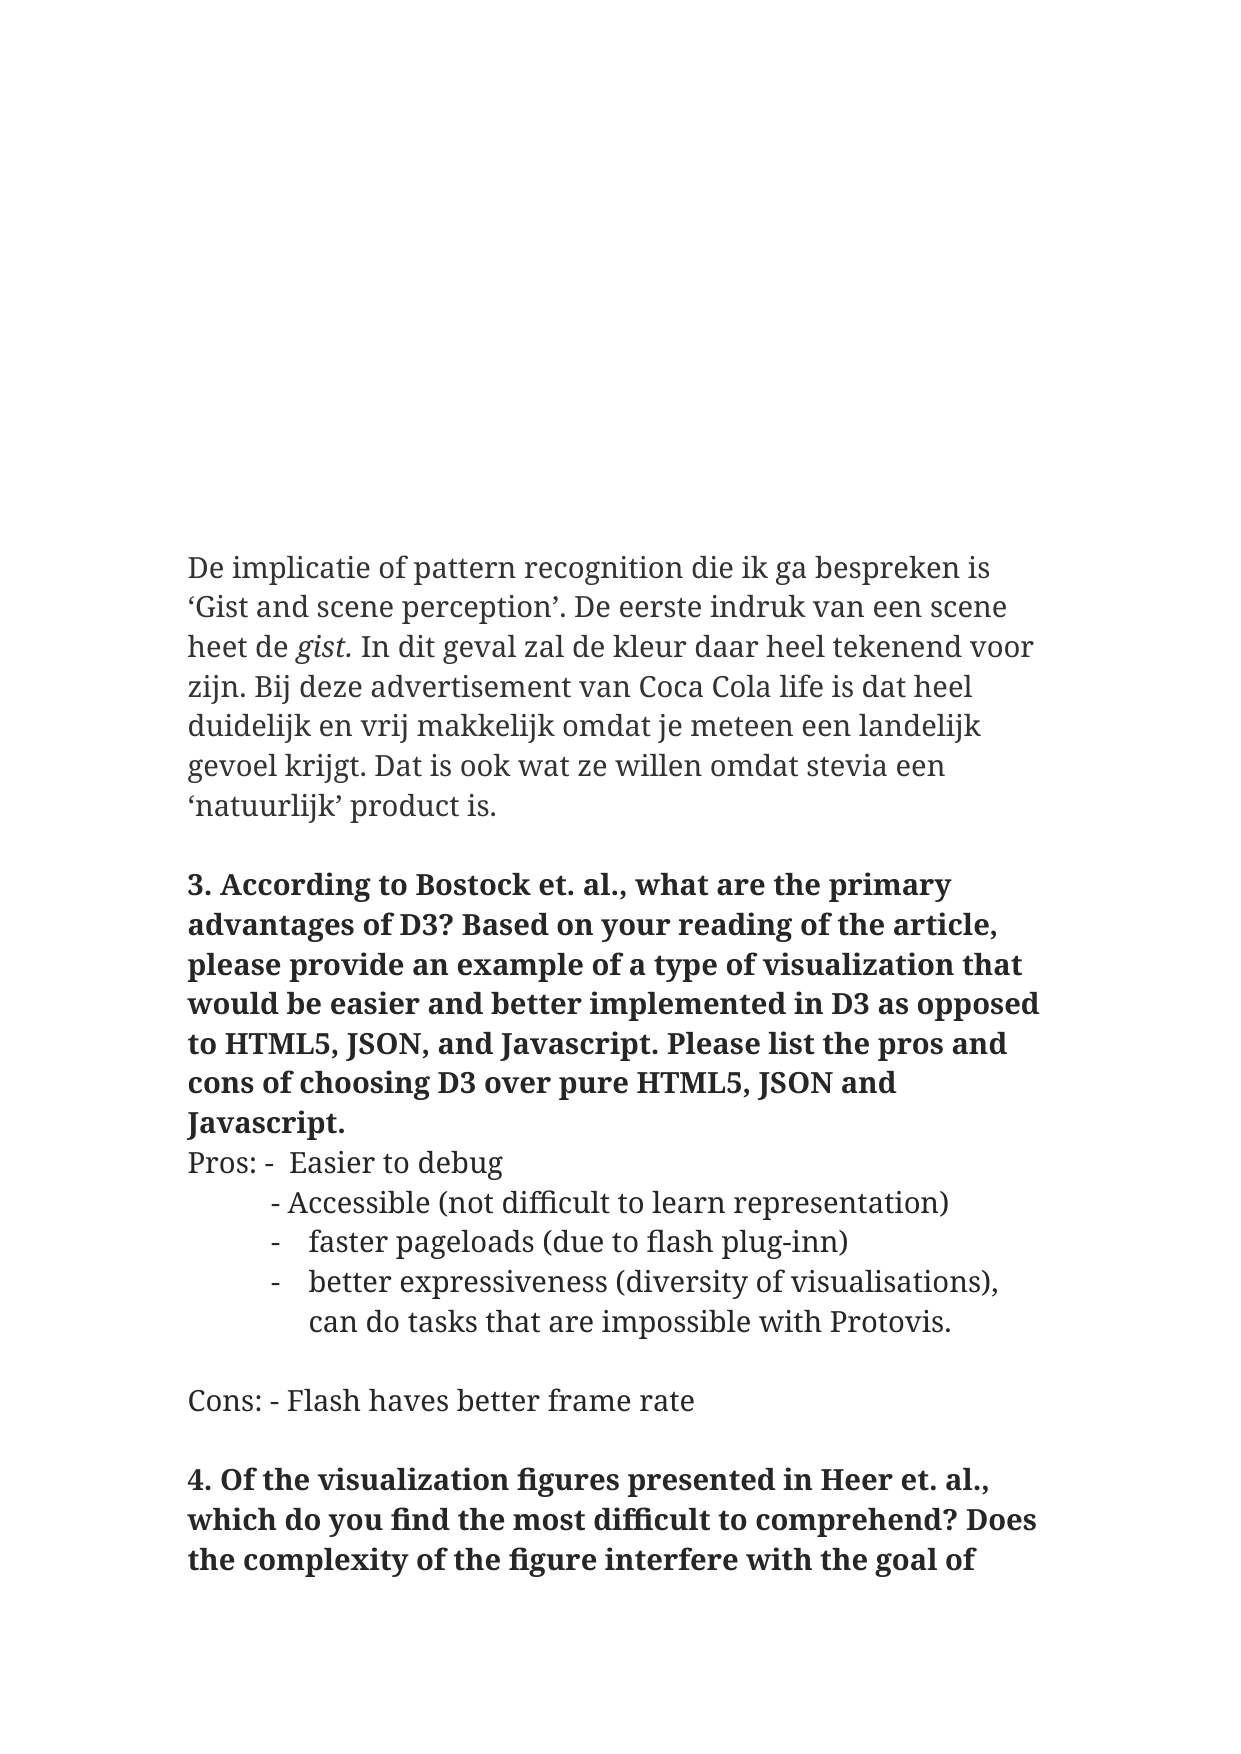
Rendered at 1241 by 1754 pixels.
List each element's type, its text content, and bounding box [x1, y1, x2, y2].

text Cons: - Flash haves better frame rate [187, 1380, 1053, 1420]
text - Accessible (not difficult to learn representation) [196, 1182, 1053, 1222]
text De implicatie of pattern recognition die ik ga bespreken is ‘Gist and scene perception’. De eerste indruk van een scene heet de gist. In dit geval zal de kleur daar heel tekenend voor zijn. Bij deze advertisement van Coca Cola life is dat heel duidelijk en vrij makkelijk omdat je meteen een landelijk gevoel krijgt. Dat is ook wat ze willen omdat stevia een ‘natuurlijk’ product is. [497, 547, 1053, 825]
list better expressiveness (diversity of visualisations), can do tasks that are impossible with Protovis. [271, 1261, 1053, 1341]
text Pros: - Easier to debug [187, 1142, 1053, 1182]
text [187, 1460, 1053, 1579]
text 3. According to Bostock et. al., what are the primary advantages of D3? Based on your reading of the article, please provide an example of a type of visualization that would be easier and better implemented in D3 as opposed to HTML5, JSON, and Javascript. Please list the pros and cons of choosing D3 over pure HTML5, JSON and Javascript. [187, 864, 1053, 1142]
list faster pageloads (due to flash plug-inn) [271, 1222, 1053, 1261]
